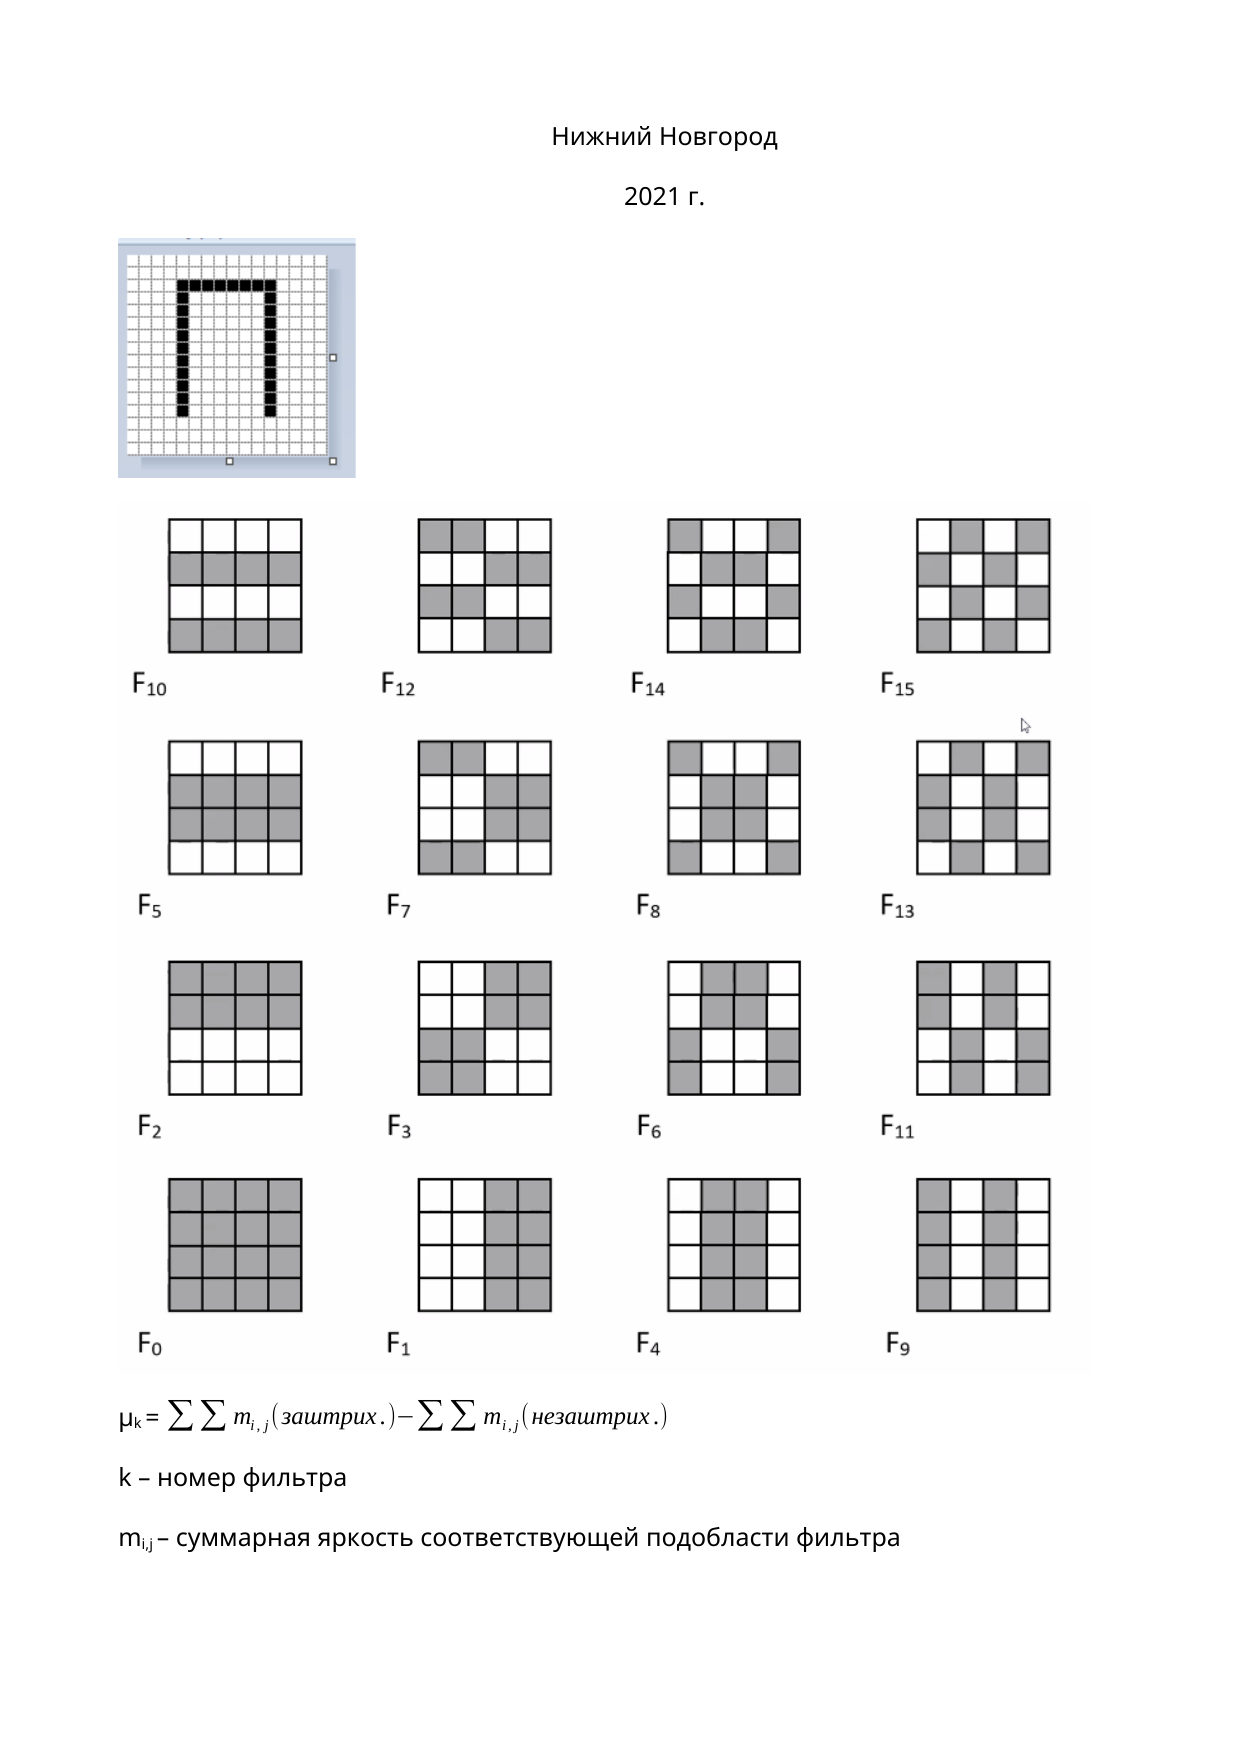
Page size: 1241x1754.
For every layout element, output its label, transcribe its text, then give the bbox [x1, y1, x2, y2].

text mi,j – суммарная яркость соответствующей подобласти фильтра [118, 1519, 1152, 1554]
text Нижний Новгород [177, 118, 1152, 152]
text 2021 г. [177, 178, 1152, 212]
picture [118, 238, 356, 478]
text µk = [118, 1399, 1152, 1434]
picture [118, 502, 1092, 1374]
text k – номер фильтра [118, 1459, 1152, 1494]
